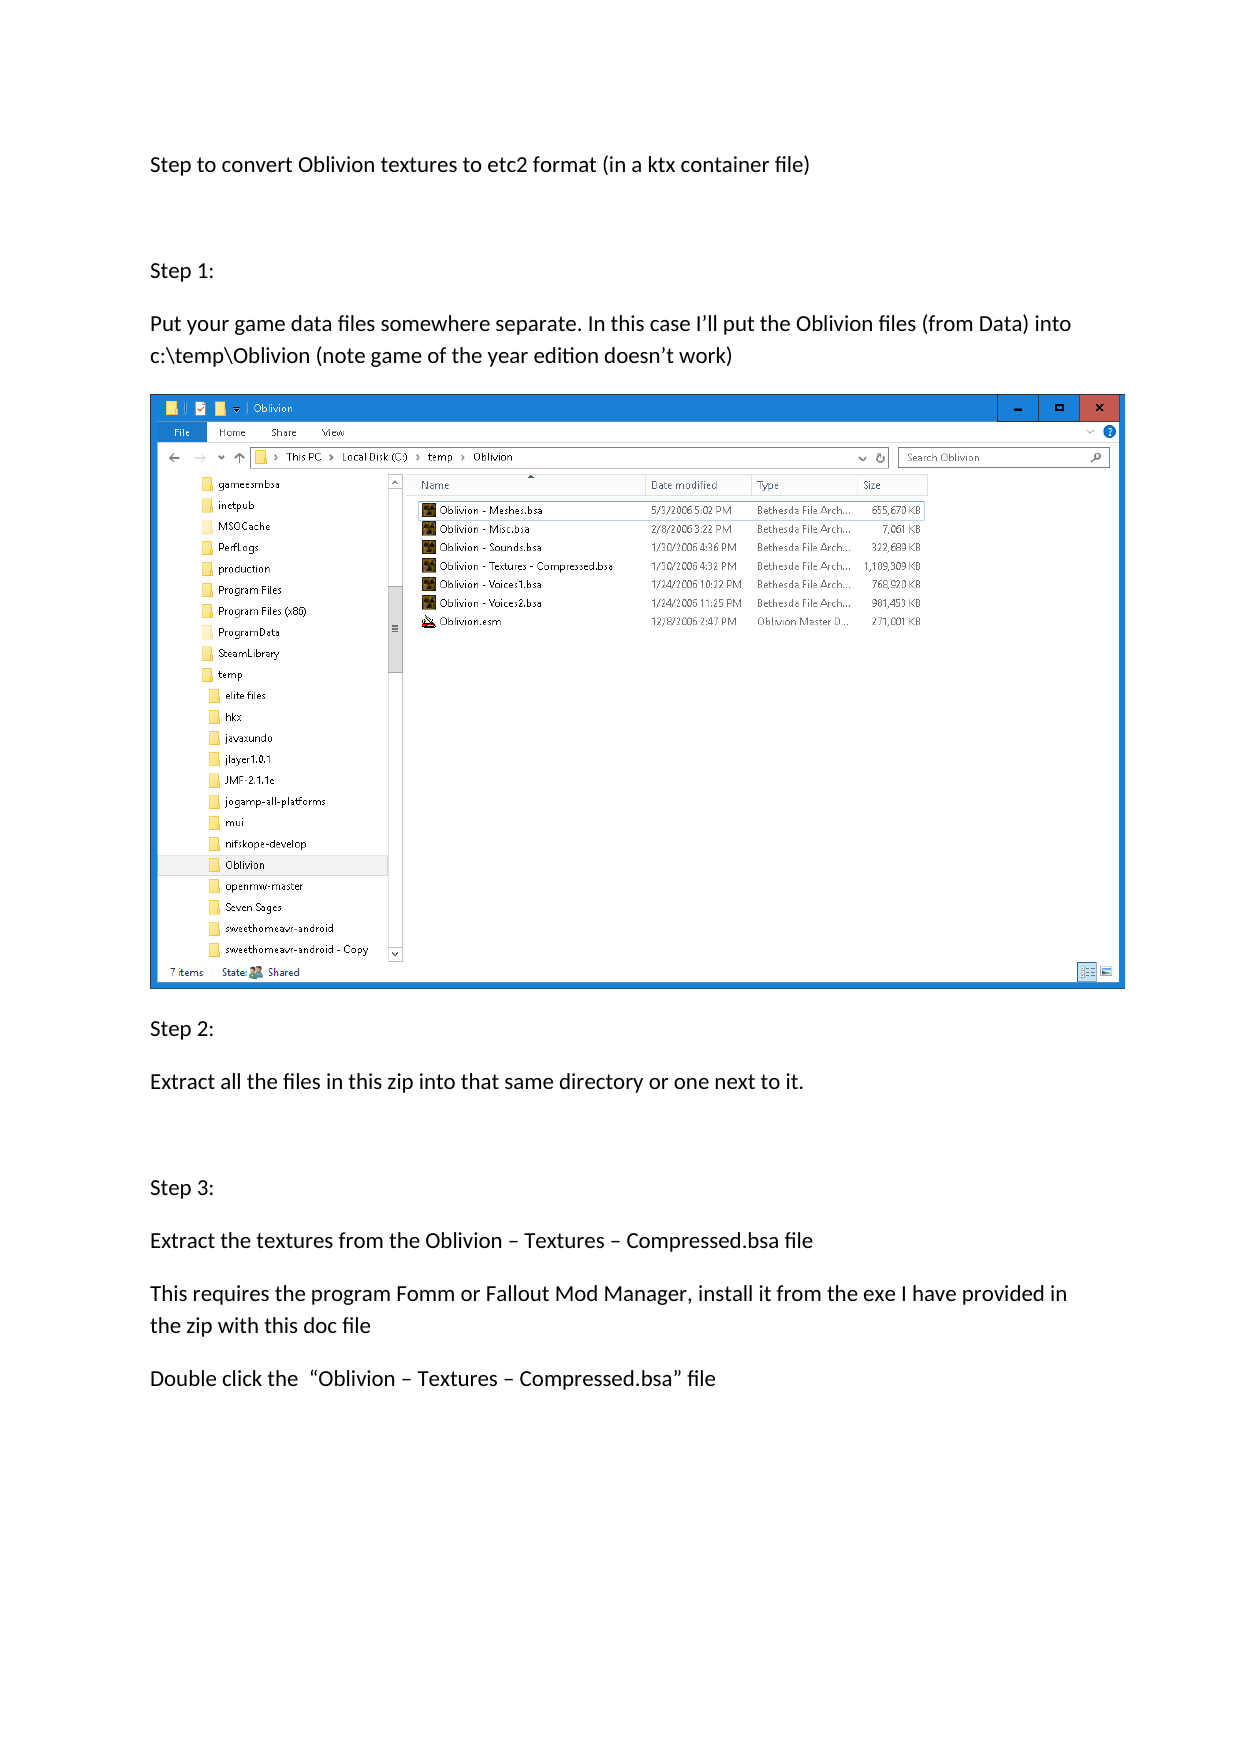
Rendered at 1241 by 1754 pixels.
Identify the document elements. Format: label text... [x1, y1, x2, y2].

text Step 2: [150, 1014, 1090, 1042]
text Extract all the files in this zip into that same directory or one next to it. [150, 1067, 1090, 1095]
text Step 3: [150, 1173, 1090, 1201]
text This requires the program Fomm or Fallout Mod Manager, install it from the exe I have provided in the zip with this doc file [150, 1279, 1090, 1339]
text Step to convert Oblivion textures to etc2 format (in a ktx container file) [150, 150, 1090, 178]
text Put your game data files somewhere separate. In this case I’ll put the Oblivion files (from Data) into c:\temp\Oblivion (note game of the year edition doesn’t work) [150, 309, 1090, 369]
picture [150, 394, 1125, 989]
text Double click the “Oblivion – Textures – Compressed.bsa” file [150, 1364, 1090, 1392]
text Step 1: [150, 256, 1090, 284]
text Extract the textures from the Oblivion – Textures – Compressed.bsa file [150, 1226, 1090, 1254]
